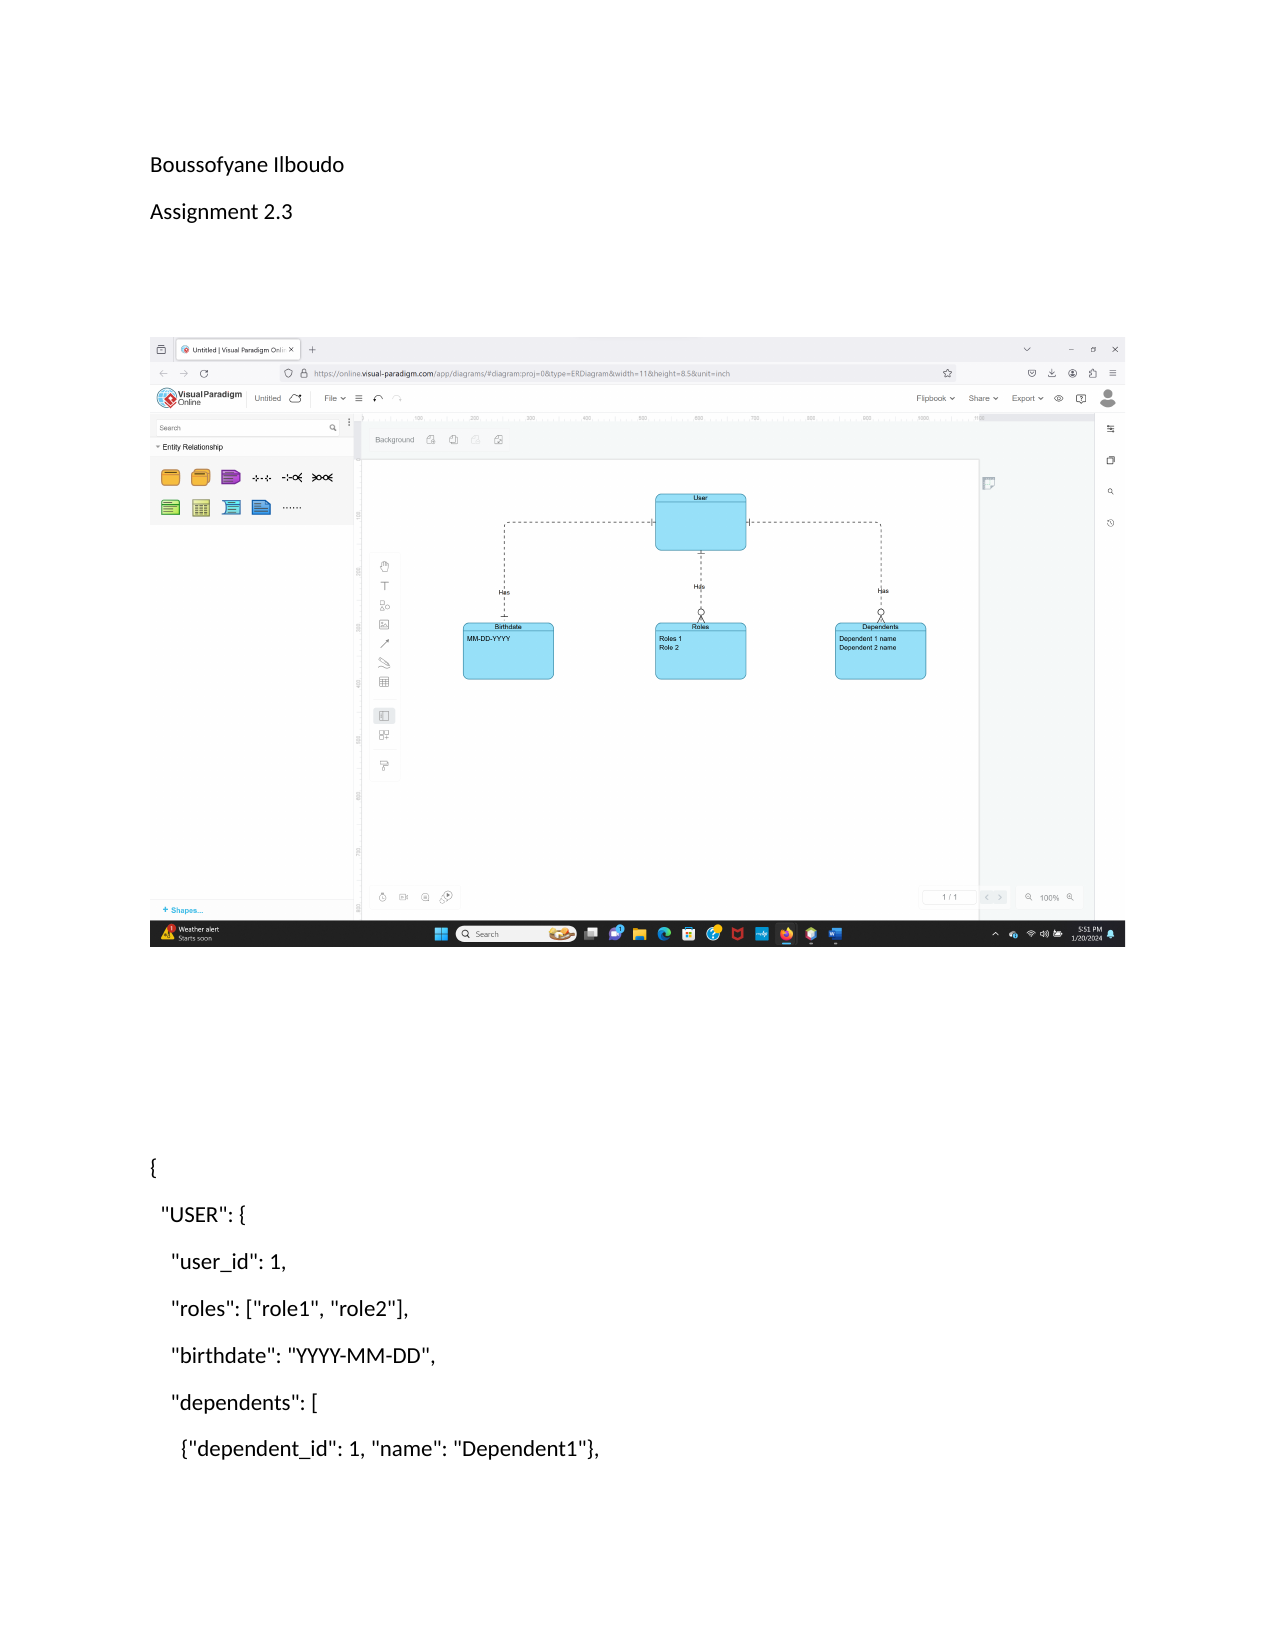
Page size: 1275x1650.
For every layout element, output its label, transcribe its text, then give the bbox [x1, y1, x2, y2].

text Boussofyane Ilboudo [150, 150, 1125, 178]
text { [150, 1153, 1125, 1181]
text "roles": ["role1", "role2"], [150, 1294, 1125, 1322]
text {"dependent_id": 1, "name": "Dependent1"}, [150, 1434, 1125, 1462]
text Assignment 2.3 [150, 197, 1125, 225]
picture [150, 337, 1125, 947]
text "USER": { [150, 1200, 1125, 1228]
text "user_id": 1, [150, 1247, 1125, 1275]
text "birthdate": "YYYY-MM-DD", [150, 1341, 1125, 1369]
text "dependents": [ [150, 1388, 1125, 1416]
